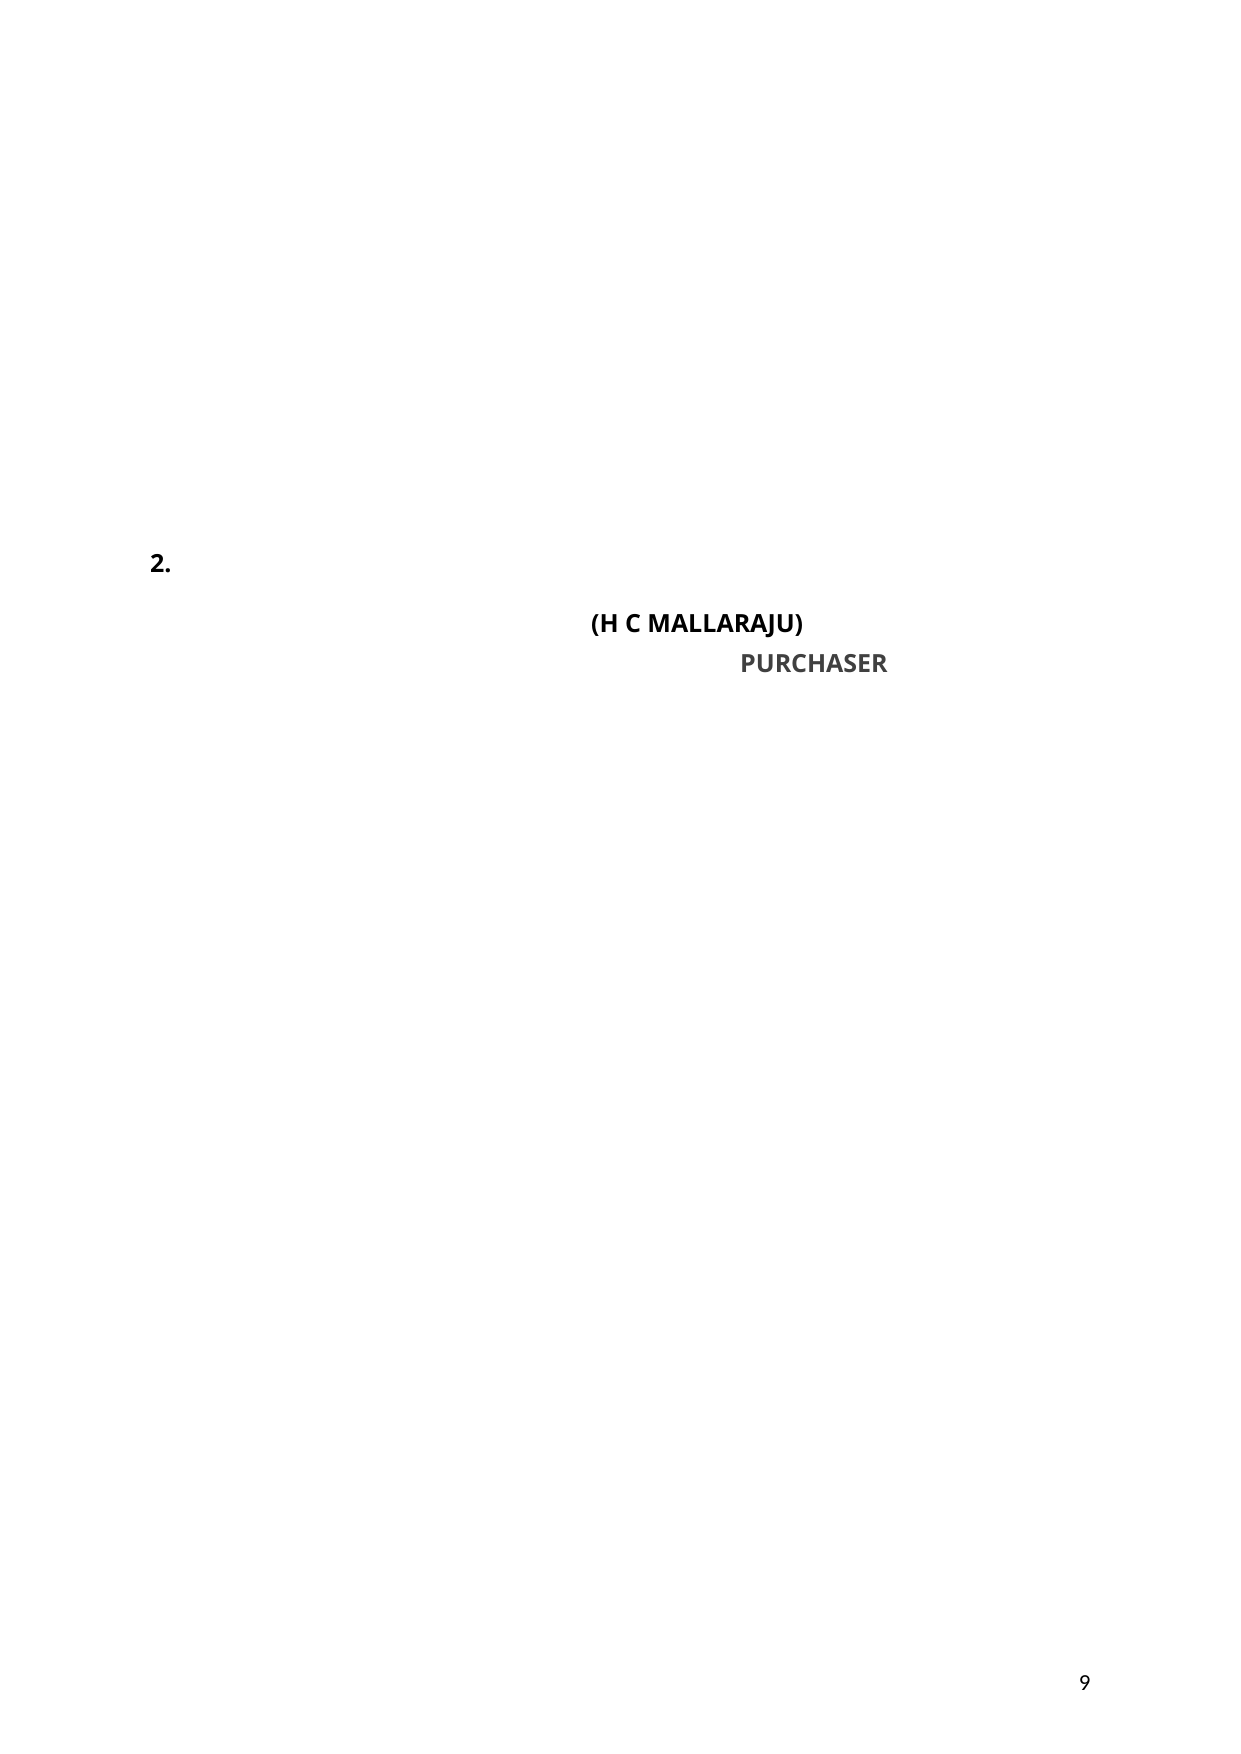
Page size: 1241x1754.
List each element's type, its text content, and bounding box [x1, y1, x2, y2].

text (H C MALLARAJU) [150, 606, 1090, 640]
text 2. [150, 546, 1090, 580]
subtitle PURCHASER [150, 645, 1090, 679]
